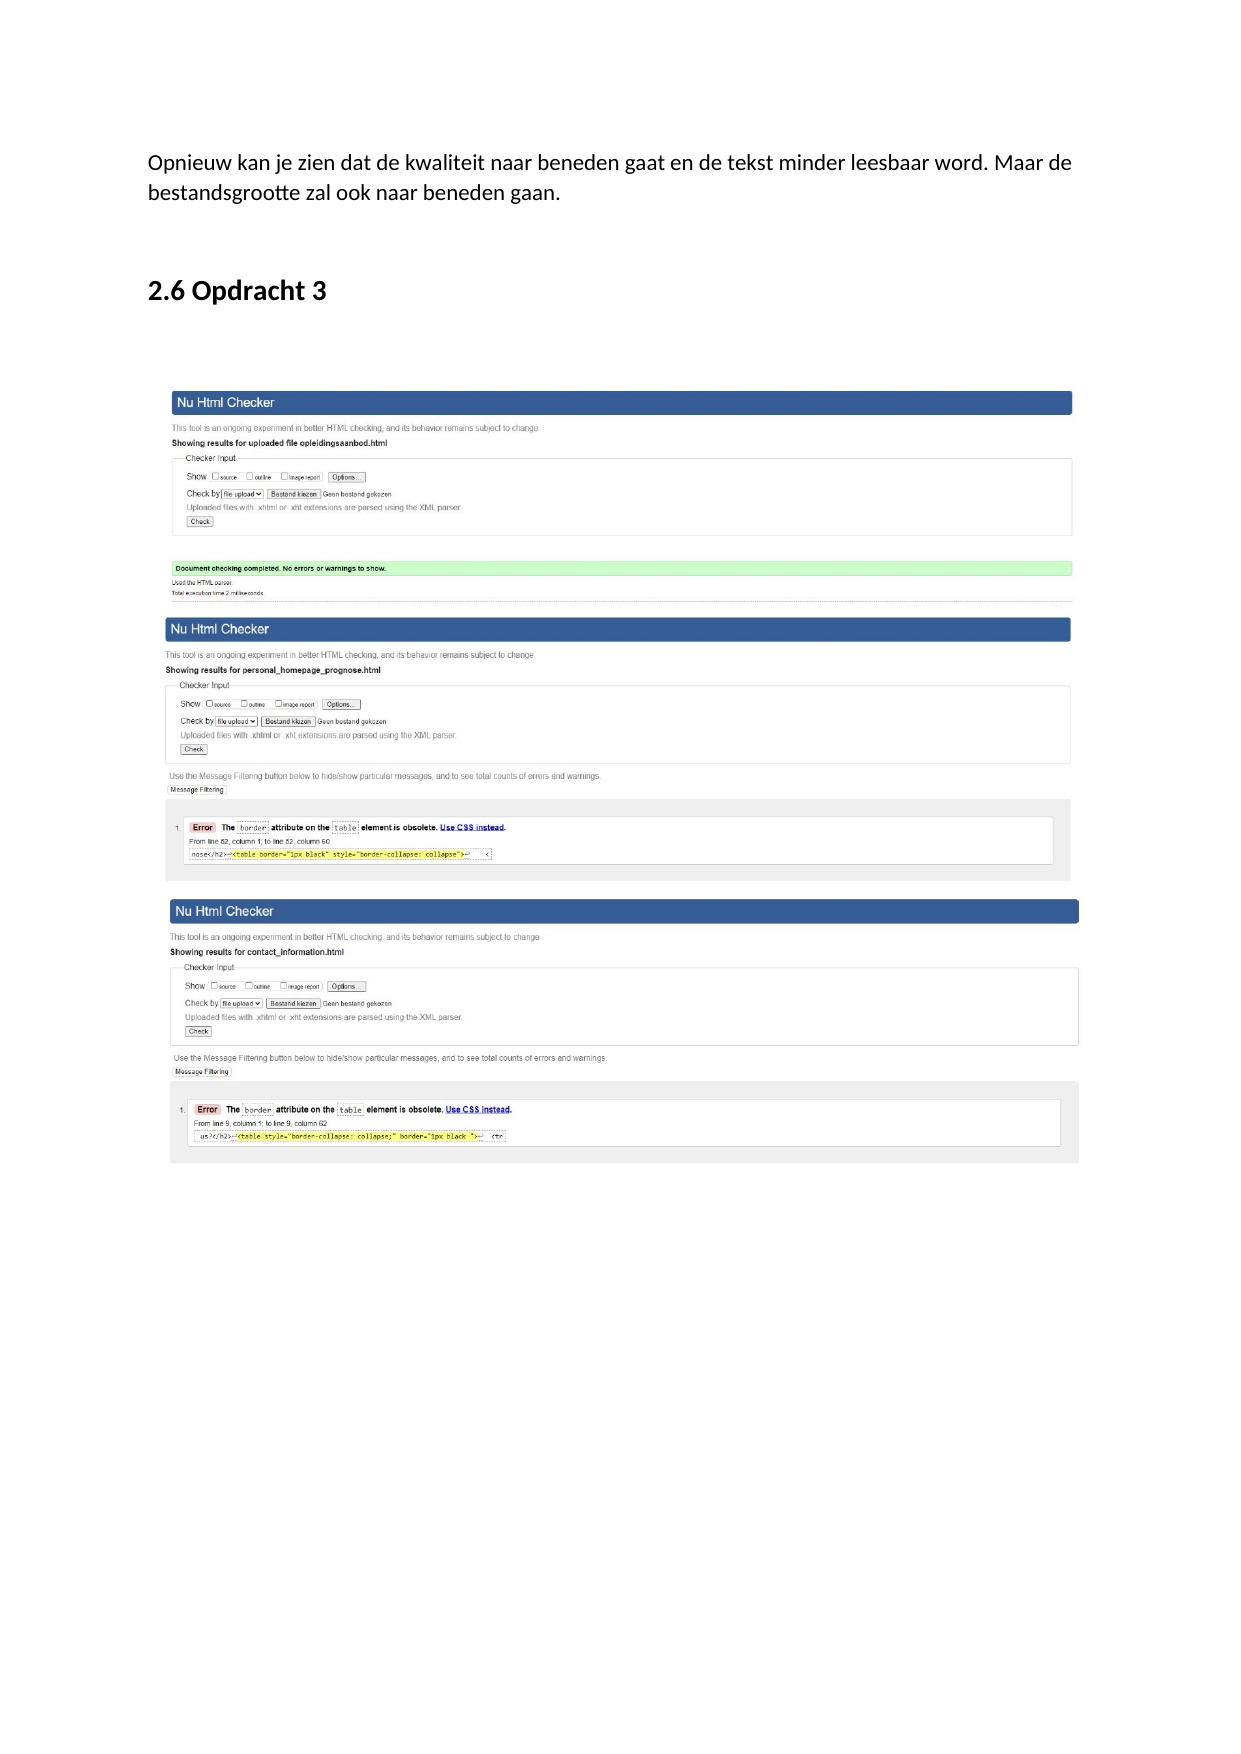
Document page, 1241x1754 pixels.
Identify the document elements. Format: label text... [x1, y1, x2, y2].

picture [147, 613, 1090, 889]
picture [147, 381, 1093, 612]
picture [147, 890, 1092, 1171]
text Opnieuw kan je zien dat de kwaliteit naar beneden gaat en de tekst minder leesbaar word. Maar de bestandsgrootte zal ook naar beneden gaan. [148, 148, 1093, 206]
text 2.6 Opdracht 3 [148, 272, 1093, 307]
